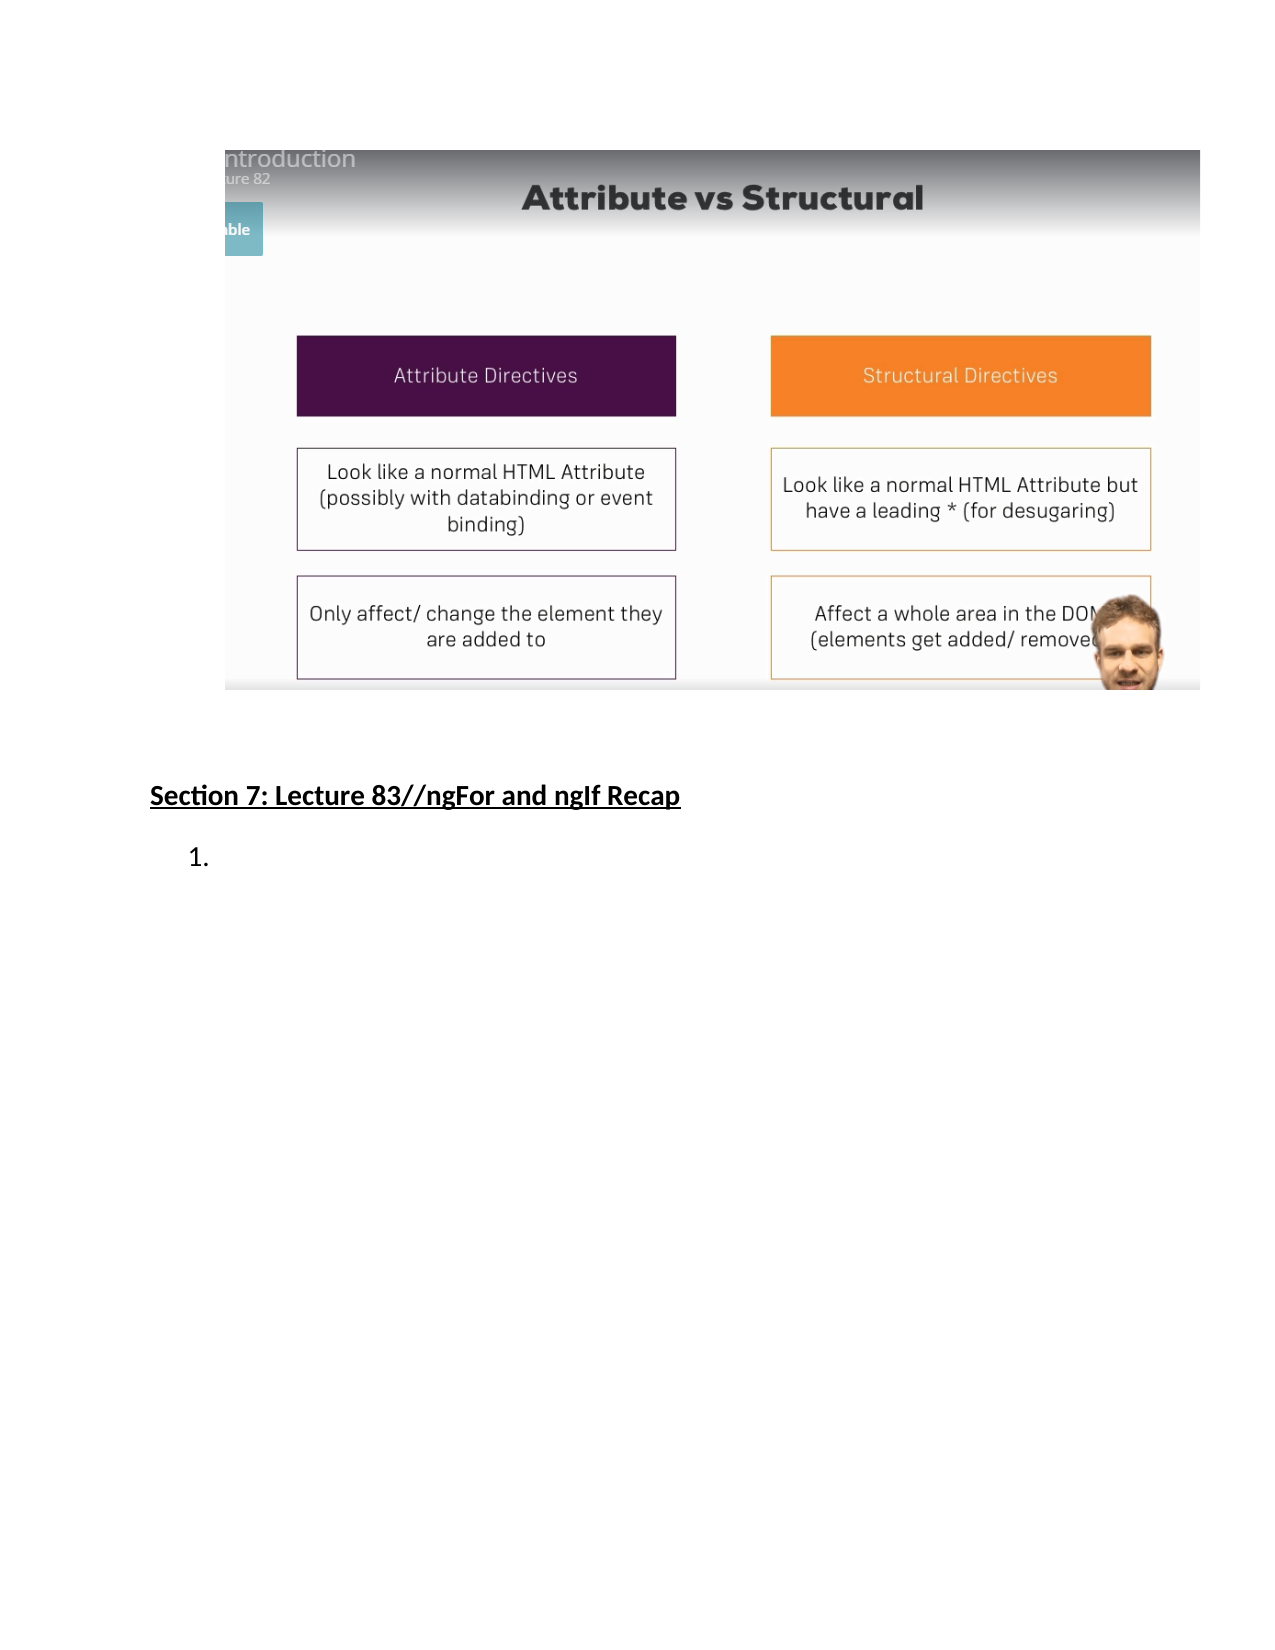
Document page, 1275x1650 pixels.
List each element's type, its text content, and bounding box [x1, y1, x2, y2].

picture [225, 150, 1200, 690]
text Section 7: Lecture 83//ngFor and ngIf Recap [150, 777, 1125, 812]
